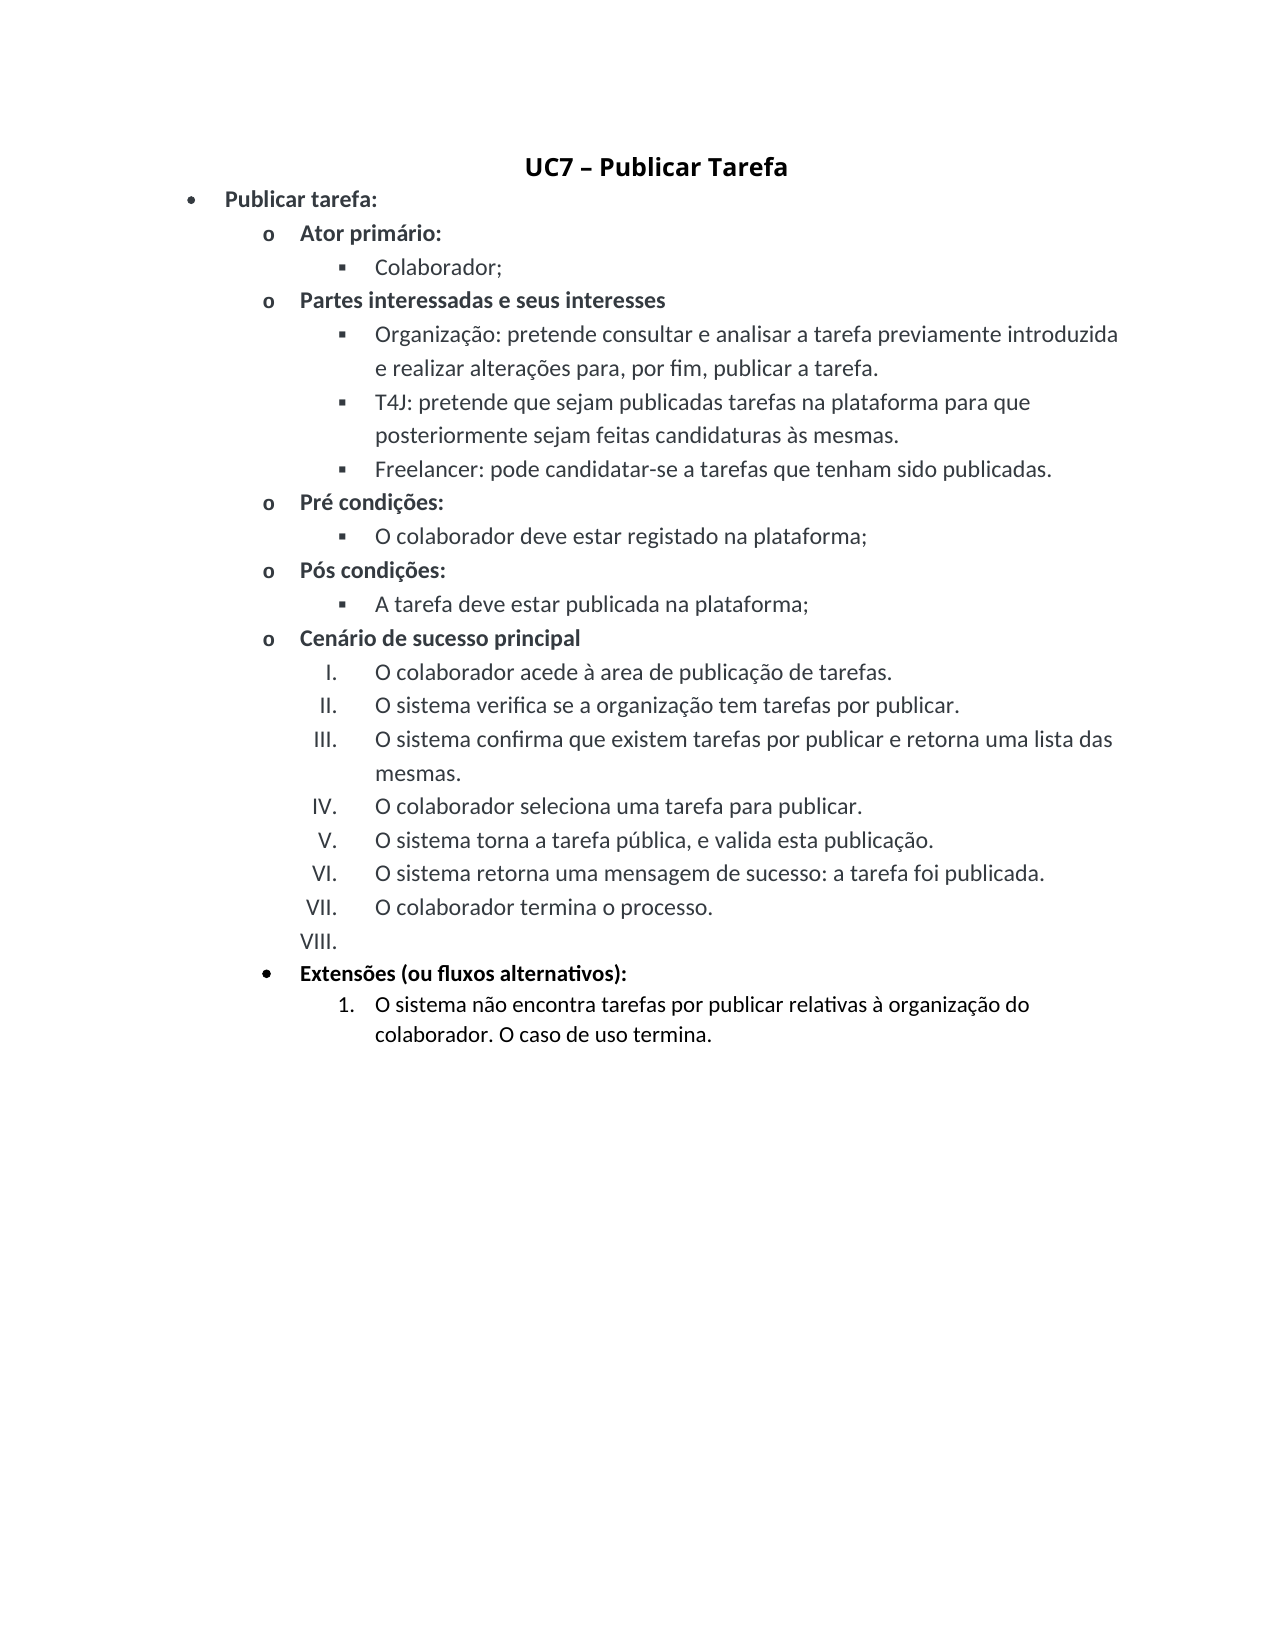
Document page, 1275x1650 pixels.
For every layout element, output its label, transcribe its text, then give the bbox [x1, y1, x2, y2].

list O colaborador acede à area de publicação de tarefas. [337, 657, 1125, 686]
list Partes interessadas e seus interesses [262, 285, 1125, 315]
list O sistema não encontra tarefas por publicar relativas à organização do colaborador. O caso de uso termina. [337, 990, 1125, 1048]
list Extensões (ou fluxos alternativos): [262, 959, 1125, 987]
list UC7 – Publicar Tarefa [187, 150, 1125, 184]
list O sistema confirma que existem tarefas por publicar e retorna uma lista das mesmas. [337, 724, 1125, 787]
list Pós condições: [262, 555, 1125, 585]
list Colaborador; [337, 252, 1125, 281]
list Organização: pretende consultar e analisar a tarefa previamente introduzida e realizar alterações para, por fim, publicar a tarefa. [337, 319, 1125, 382]
list O sistema verifica se a organização tem tarefas por publicar. [337, 690, 1125, 719]
list A tarefa deve estar publicada na plataforma; [337, 589, 1125, 618]
list T4J: pretende que sejam publicadas tarefas na plataforma para que posteriormente sejam feitas candidaturas às mesmas. [337, 387, 1125, 449]
list Cenário de sucesso principal [262, 623, 1125, 652]
list Ator primário: [262, 218, 1125, 247]
list O sistema retorna uma mensagem de sucesso: a tarefa foi publicada. [337, 858, 1125, 888]
list Freelancer: pode candidatar-se a tarefas que tenham sido publicadas. [337, 454, 1125, 483]
list Pré condições: [262, 487, 1125, 517]
list O colaborador deve estar registado na plataforma; [337, 521, 1125, 551]
list O sistema torna a tarefa pública, e valida esta publicação. [337, 825, 1125, 854]
list O colaborador seleciona uma tarefa para publicar. [337, 791, 1125, 821]
list O colaborador termina o processo. [337, 892, 1125, 921]
list Publicar tarefa: [187, 184, 1125, 213]
